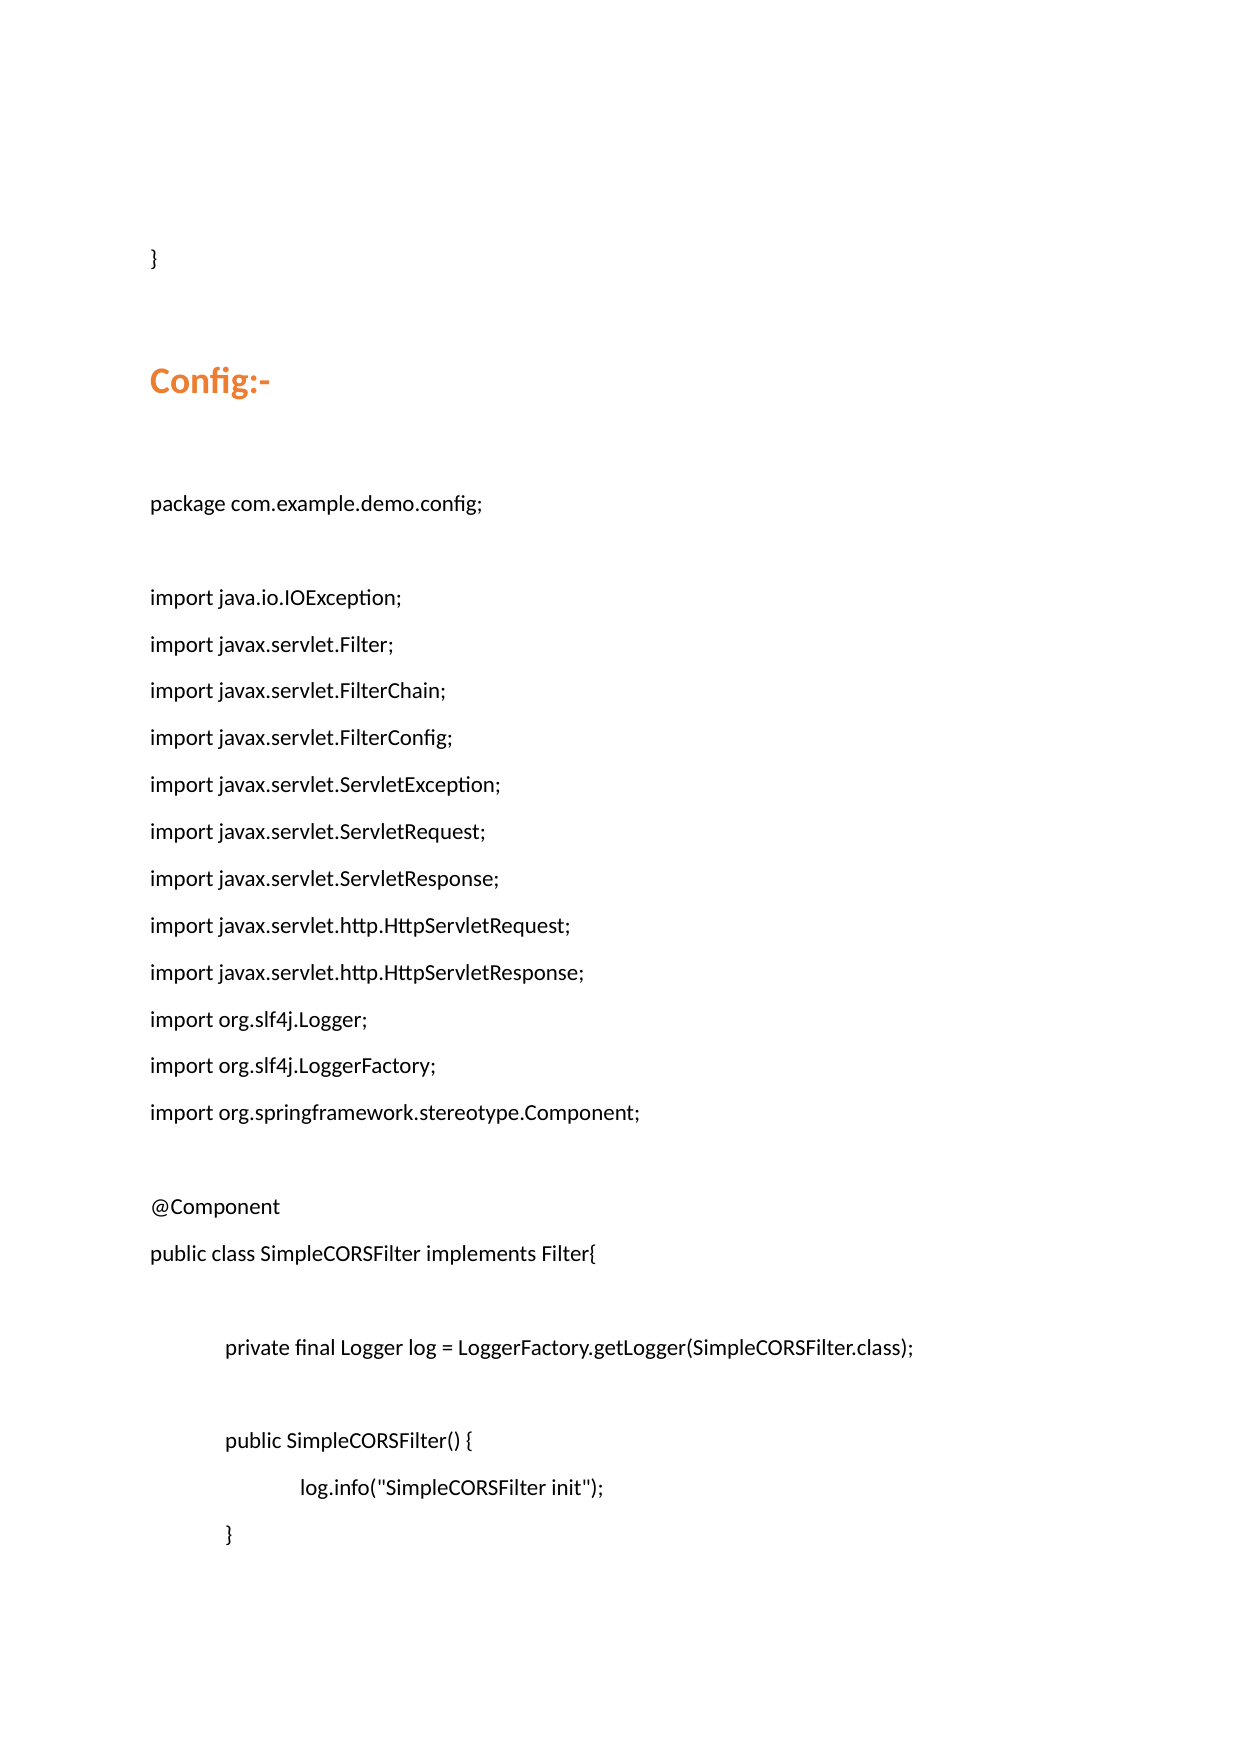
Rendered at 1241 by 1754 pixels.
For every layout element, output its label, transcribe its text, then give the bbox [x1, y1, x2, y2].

text Config:- [150, 357, 1090, 403]
text } [150, 1520, 1090, 1548]
text public class SimpleCORSFilter implements Filter{ [150, 1239, 1090, 1267]
text import javax.servlet.ServletException; [150, 770, 1090, 798]
text import javax.servlet.ServletResponse; [150, 864, 1090, 892]
text } [150, 244, 1090, 272]
text package com.example.demo.config; [150, 489, 1090, 517]
text import org.slf4j.Logger; [150, 1005, 1090, 1033]
text import javax.servlet.http.HttpServletRequest; [150, 911, 1090, 939]
text @Component [150, 1192, 1090, 1220]
text import org.slf4j.LoggerFactory; [150, 1052, 1090, 1079]
text log.info("SimpleCORSFilter init"); [150, 1473, 1090, 1501]
text import java.io.IOException; [150, 583, 1090, 611]
text import javax.servlet.ServletRequest; [150, 817, 1090, 845]
text private final Logger log = LoggerFactory.getLogger(SimpleCORSFilter.class); [150, 1333, 1090, 1361]
text import javax.servlet.FilterChain; [150, 677, 1090, 704]
text import javax.servlet.FilterConfig; [150, 723, 1090, 751]
text import javax.servlet.http.HttpServletResponse; [150, 958, 1090, 986]
text public SimpleCORSFilter() { [150, 1427, 1090, 1454]
text import org.springframework.stereotype.Component; [150, 1098, 1090, 1126]
text import javax.servlet.Filter; [150, 630, 1090, 658]
